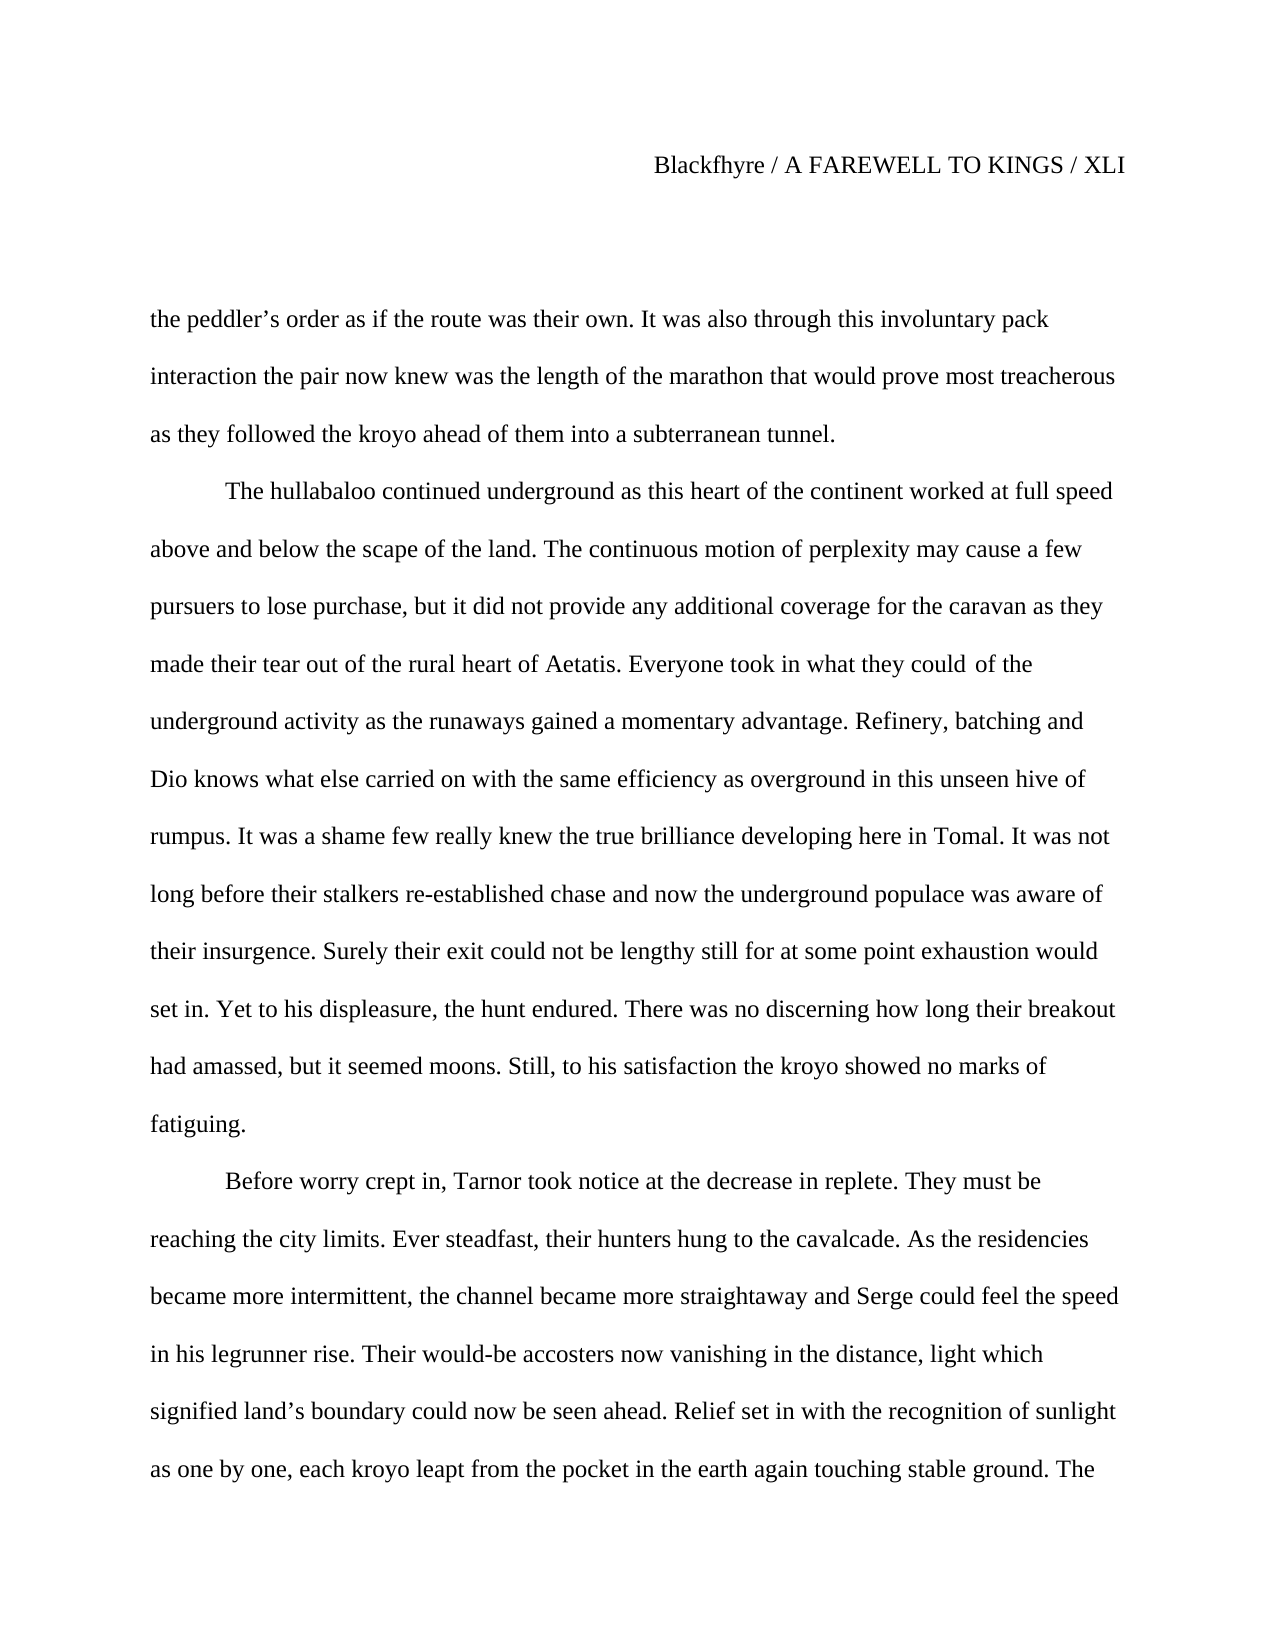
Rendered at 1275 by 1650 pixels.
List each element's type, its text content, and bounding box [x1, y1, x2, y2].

text The hullabaloo continued underground as this heart of the continent worked at full speed above and below the scape of the land. The continuous motion of perplexity may cause a few pursuers to lose purchase, but it did not provide any additional coverage for the caravan as they made their tear out of the rural heart of Aetatis. Everyone took in what they could of the underground activity as the runaways gained a momentary advantage. Refinery, batching and Dio knows what else carried on with the same efficiency as overground in this unseen hive of rumpus. It was a shame few really knew the true brilliance developing here in Tomal. It was not long before their stalkers re-established chase and now the underground populace was aware of their insurgence. Surely their exit could not be lengthy still for at some point exhaustion would set in. Yet to his displeasure, the hunt endured. There was no discerning how long their breakout had amassed, but it seemed moons. Still, to his satisfaction the kroyo showed no marks of fatiguing. [150, 476, 1125, 1137]
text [150, 304, 1125, 447]
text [150, 1166, 1125, 1482]
